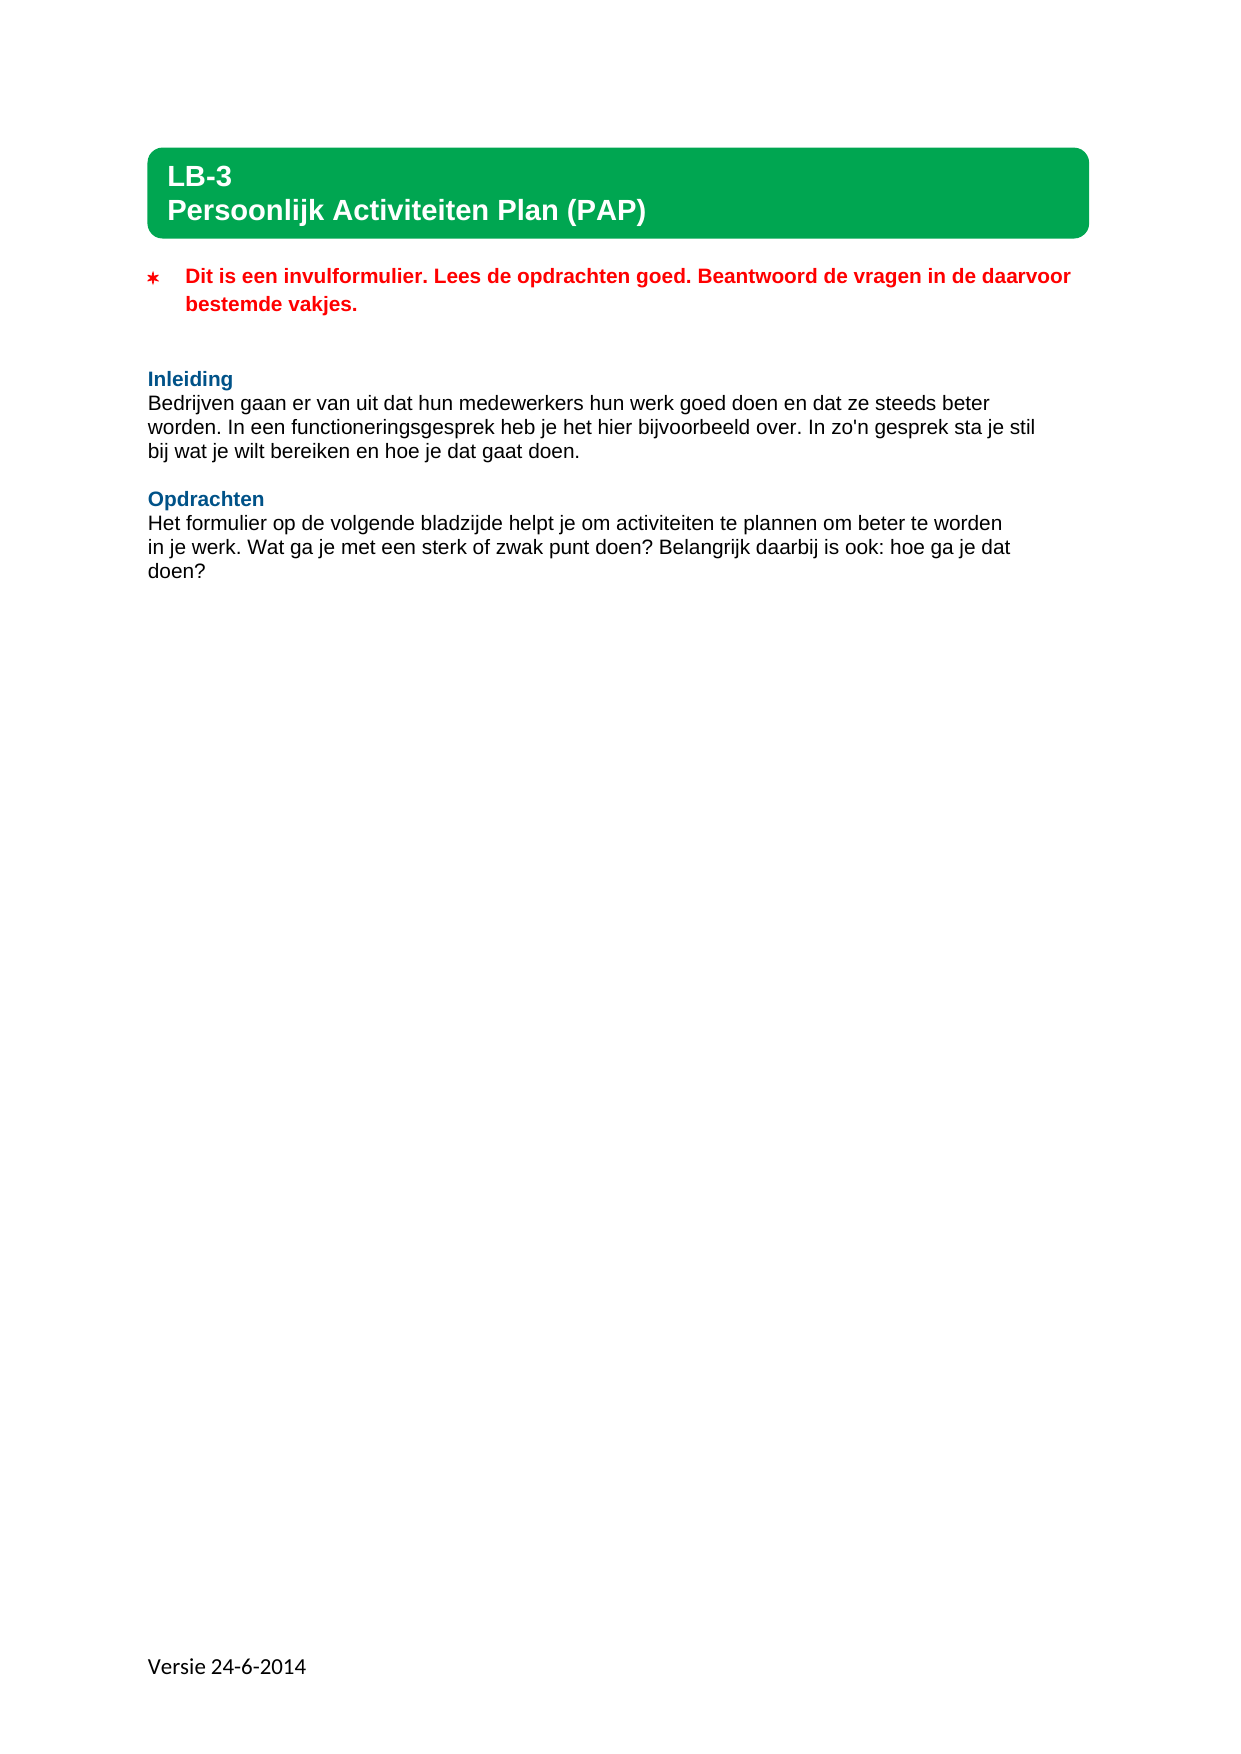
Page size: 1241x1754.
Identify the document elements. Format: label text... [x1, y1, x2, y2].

text Opdrachten [148, 487, 1093, 511]
text doen? [148, 558, 1093, 582]
text Bedrijven gaan er van uit dat hun medewerkers hun werk goed doen en dat ze steeds beter [148, 391, 1093, 415]
text in je werk. Wat ga je met een sterk of zwak punt doen? Belangrijk daarbij is ook: hoe ga je dat [148, 534, 1093, 558]
list Dit is een invulformulier. Lees de opdrachten goed. Beantwoord de vragen in de daarvoor bestemde vakjes. [148, 264, 1093, 315]
text bij wat je wilt bereiken en hoe je dat gaat doen. [148, 439, 1093, 463]
text worden. In een functioneringsgesprek heb je het hier bijvoorbeeld over. In zo'n gesprek sta je stil [148, 415, 1093, 439]
text Inleiding [148, 367, 1093, 391]
text Het formulier op de volgende bladzijde helpt je om activiteiten te plannen om beter te worden [148, 511, 1093, 534]
